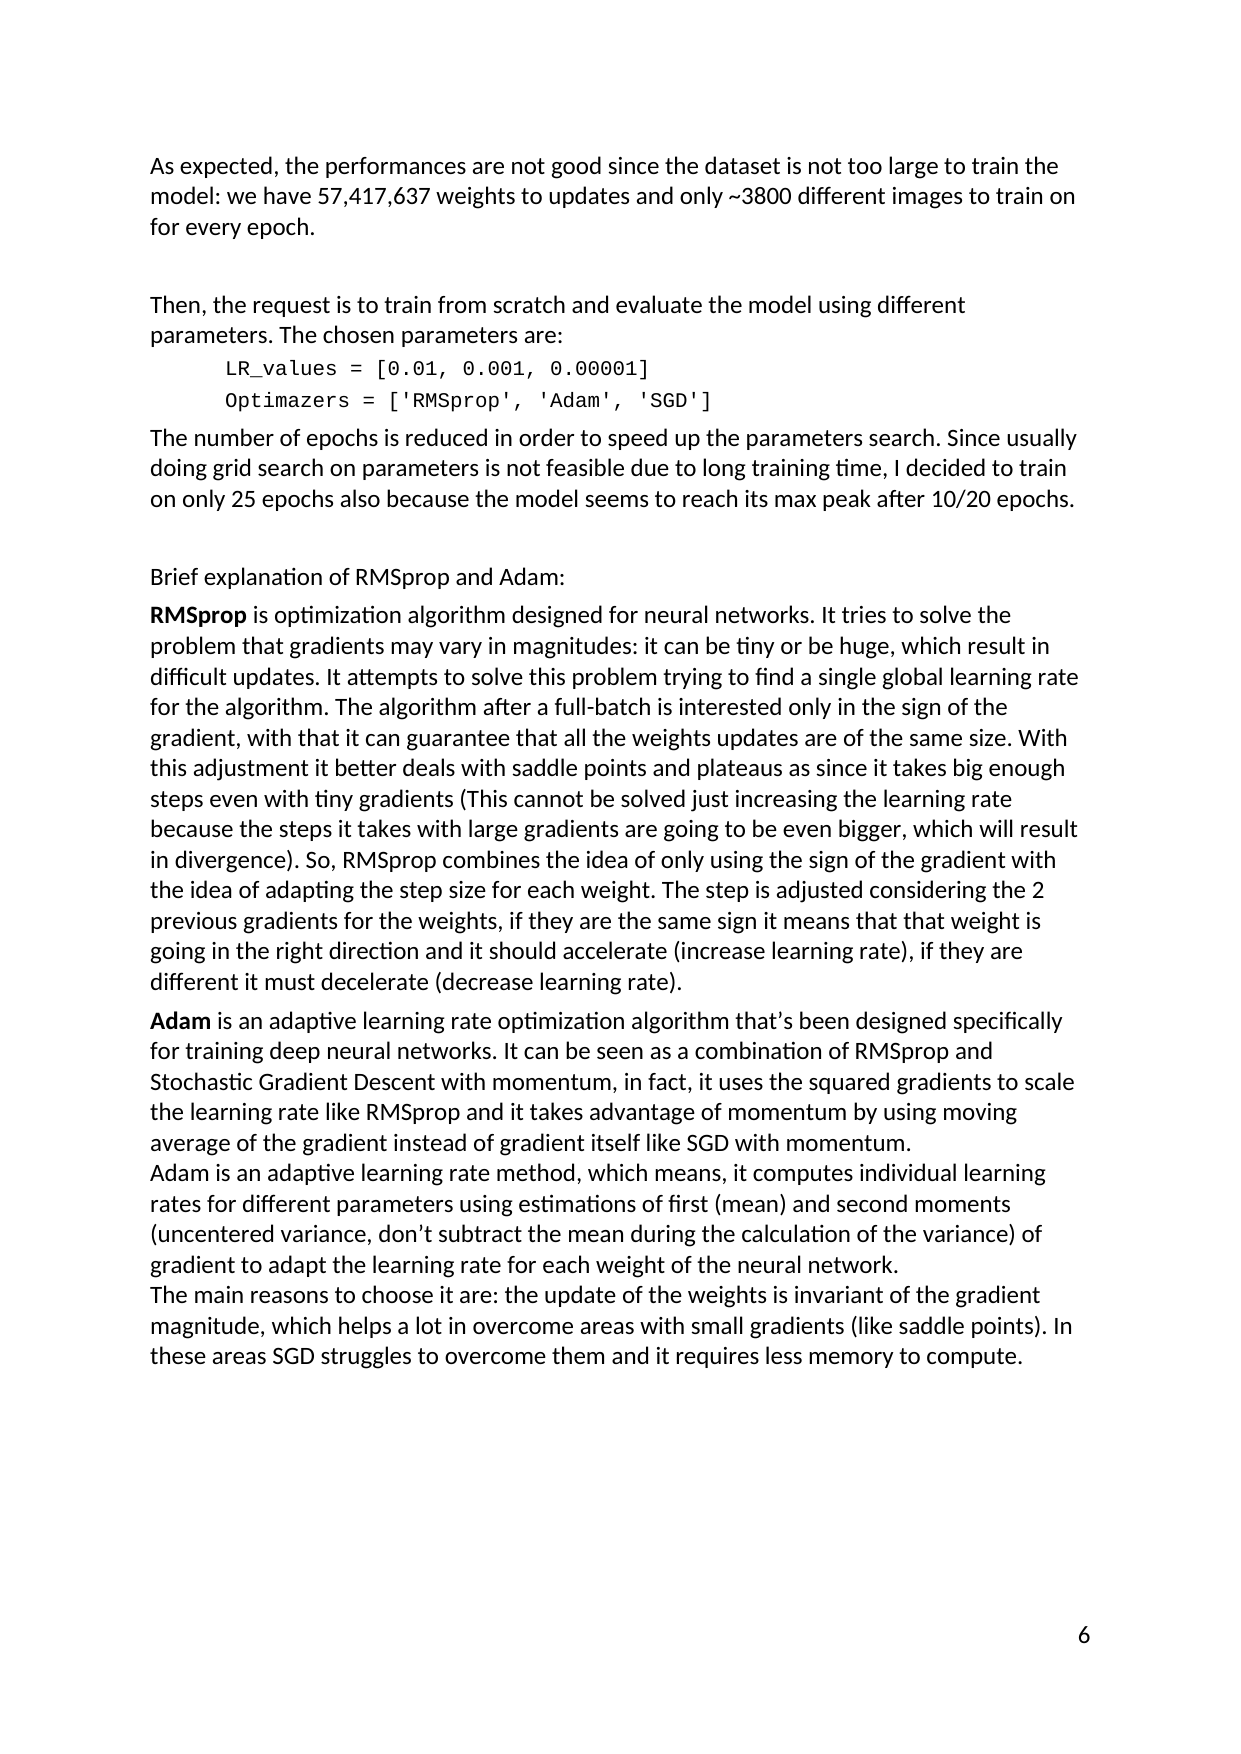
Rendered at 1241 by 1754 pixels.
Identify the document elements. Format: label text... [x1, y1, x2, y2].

text Then, the request is to train from scratch and evaluate the model using different parameters. The chosen parameters are: [150, 289, 1090, 350]
text RMSprop is optimization algorithm designed for neural networks. It tries to solve the problem that gradients may vary in magnitudes: it can be tiny or be huge, which result in difficult updates. It attempts to solve this problem trying to find a single global learning rate for the algorithm. The algorithm after a full-batch is interested only in the sign of the gradient, with that it can guarantee that all the weights updates are of the same size. With this adjustment it better deals with saddle points and plateaus as since it takes big enough steps even with tiny gradients (This cannot be solved just increasing the learning rate because the steps it takes with large gradients are going to be even bigger, which will result in divergence). So, RMSprop combines the idea of only using the sign of the gradient with the idea of adapting the step size for each weight. The step is adjusted considering the 2 previous gradients for the weights, if they are the same sign it means that that weight is going in the right direction and it should accelerate (increase learning rate), if they are different it must decelerate (decrease learning rate). [150, 600, 1090, 996]
text Optimazers = ['RMSprop', 'Adam', 'SGD'] [225, 390, 1090, 414]
text The number of epochs is reduced in order to speed up the parameters search. Since usually doing grid search on parameters is not feasible due to long training time, I decided to train on only 25 epochs also because the model seems to reach its max peak after 10/20 epochs. [150, 422, 1090, 514]
text Brief explanation of RMSprop and Adam: [150, 561, 1090, 591]
text Adam is an adaptive learning rate optimization algorithm that’s been designed specifically for training deep neural networks. It can be seen as a combination of RMSprop and Stochastic Gradient Descent with momentum, in fact, it uses the squared gradients to scale the learning rate like RMSprop and it takes advantage of momentum by using moving average of the gradient instead of gradient itself like SGD with momentum. [150, 1005, 1090, 1157]
text LR_values = [0.01, 0.001, 0.00001] [225, 358, 1090, 382]
text The main reasons to choose it are: the update of the weights is invariant of the gradient magnitude, which helps a lot in overcome areas with small gradients (like saddle points). In these areas SGD struggles to overcome them and it requires less memory to compute. [150, 1279, 1090, 1371]
text As expected, the performances are not good since the dataset is not too large to train the model: we have 57,417,637 weights to updates and only ~3800 different images to train on for every epoch. [150, 150, 1090, 242]
text Adam is an adaptive learning rate method, which means, it computes individual learning rates for different parameters using estimations of first (mean) and second moments (uncentered variance, don’t subtract the mean during the calculation of the variance) of gradient to adapt the learning rate for each weight of the neural network. [150, 1157, 1090, 1279]
